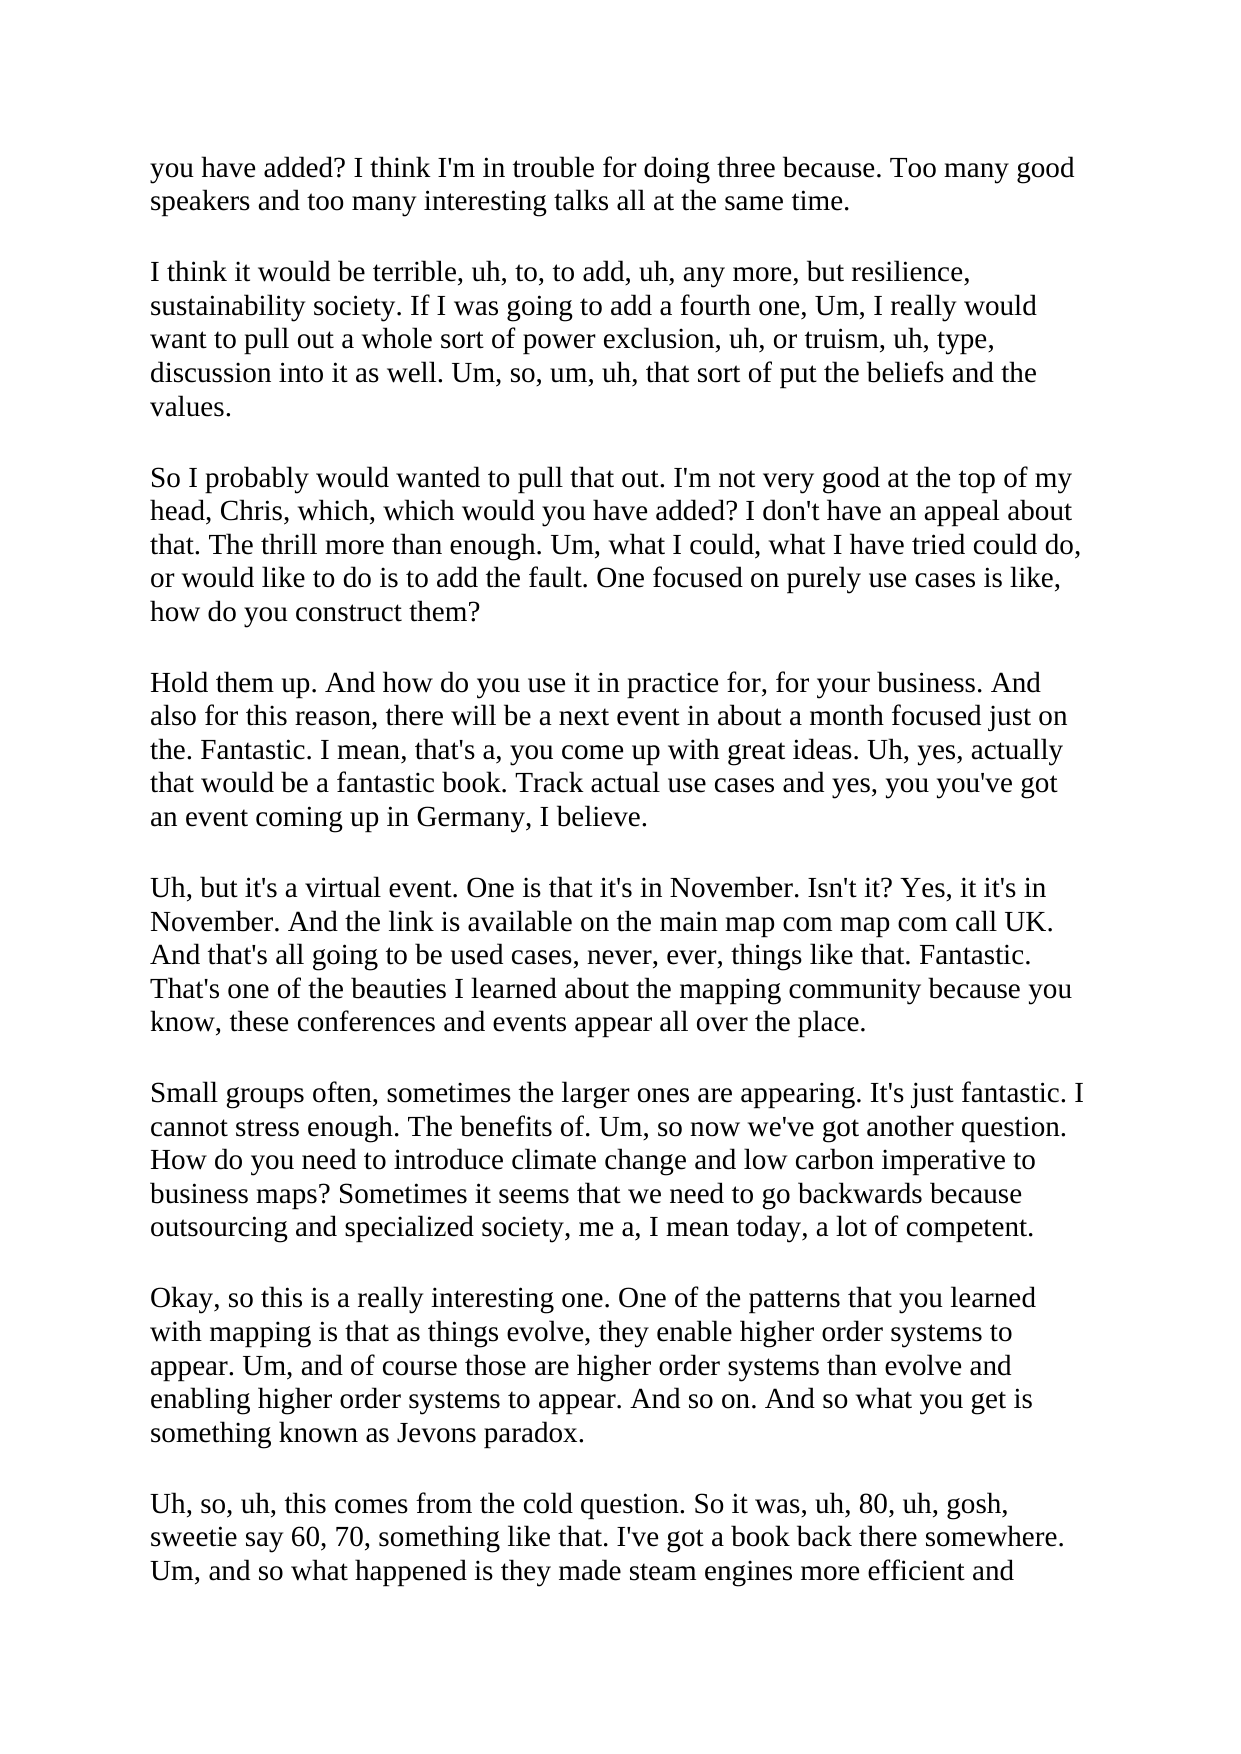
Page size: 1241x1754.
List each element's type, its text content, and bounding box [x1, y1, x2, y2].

text I think it would be terrible, uh, to, to add, uh, any more, but resilience, sustainability society. If I was going to add a fourth one, Um, I really would want to pull out a whole sort of power exclusion, uh, or truism, uh, type, discussion into it as well. Um, so, um, uh, that sort of put the beliefs and the values. [150, 254, 1090, 422]
text Uh, but it's a virtual event. One is that it's in November. Isn't it? Yes, it it's in November. And the link is available on the main map com map com call UK. And that's all going to be used cases, never, ever, things like that. Fantastic. That's one of the beauties I learned about the mapping community because you know, these conferences and events appear all over the place. [150, 870, 1090, 1038]
text Hold them up. And how do you use it in practice for, for your business. And also for this reason, there will be a next event in about a month focused just on the. Fantastic. I mean, that's a, you come up with great ideas. Uh, yes, actually that would be a fantastic book. Track actual use cases and yes, you you've got an event coming up in Germany, I believe. [150, 665, 1090, 833]
text So I probably would wanted to pull that out. I'm not very good at the top of my head, Chris, which, which would you have added? I don't have an appeal about that. The thrill more than enough. Um, what I could, what I have tried could do, or would like to do is to add the fault. One focused on purely use cases is like, how do you construct them? [150, 460, 1090, 627]
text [150, 150, 1090, 217]
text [150, 1486, 1090, 1586]
text Small groups often, sometimes the larger ones are appearing. It's just fantastic. I cannot stress enough. The benefits of. Um, so now we've got another question. How do you need to introduce climate change and low carbon imperative to business maps? Sometimes it seems that we need to go backwards because outsourcing and specialized society, me a, I mean today, a lot of competent. [150, 1075, 1090, 1243]
text Okay, so this is a really interesting one. One of the patterns that you learned with mapping is that as things evolve, they enable higher order systems to appear. Um, and of course those are higher order systems than evolve and enabling higher order systems to appear. And so on. And so what you get is something known as Jevons paradox. [150, 1281, 1090, 1448]
